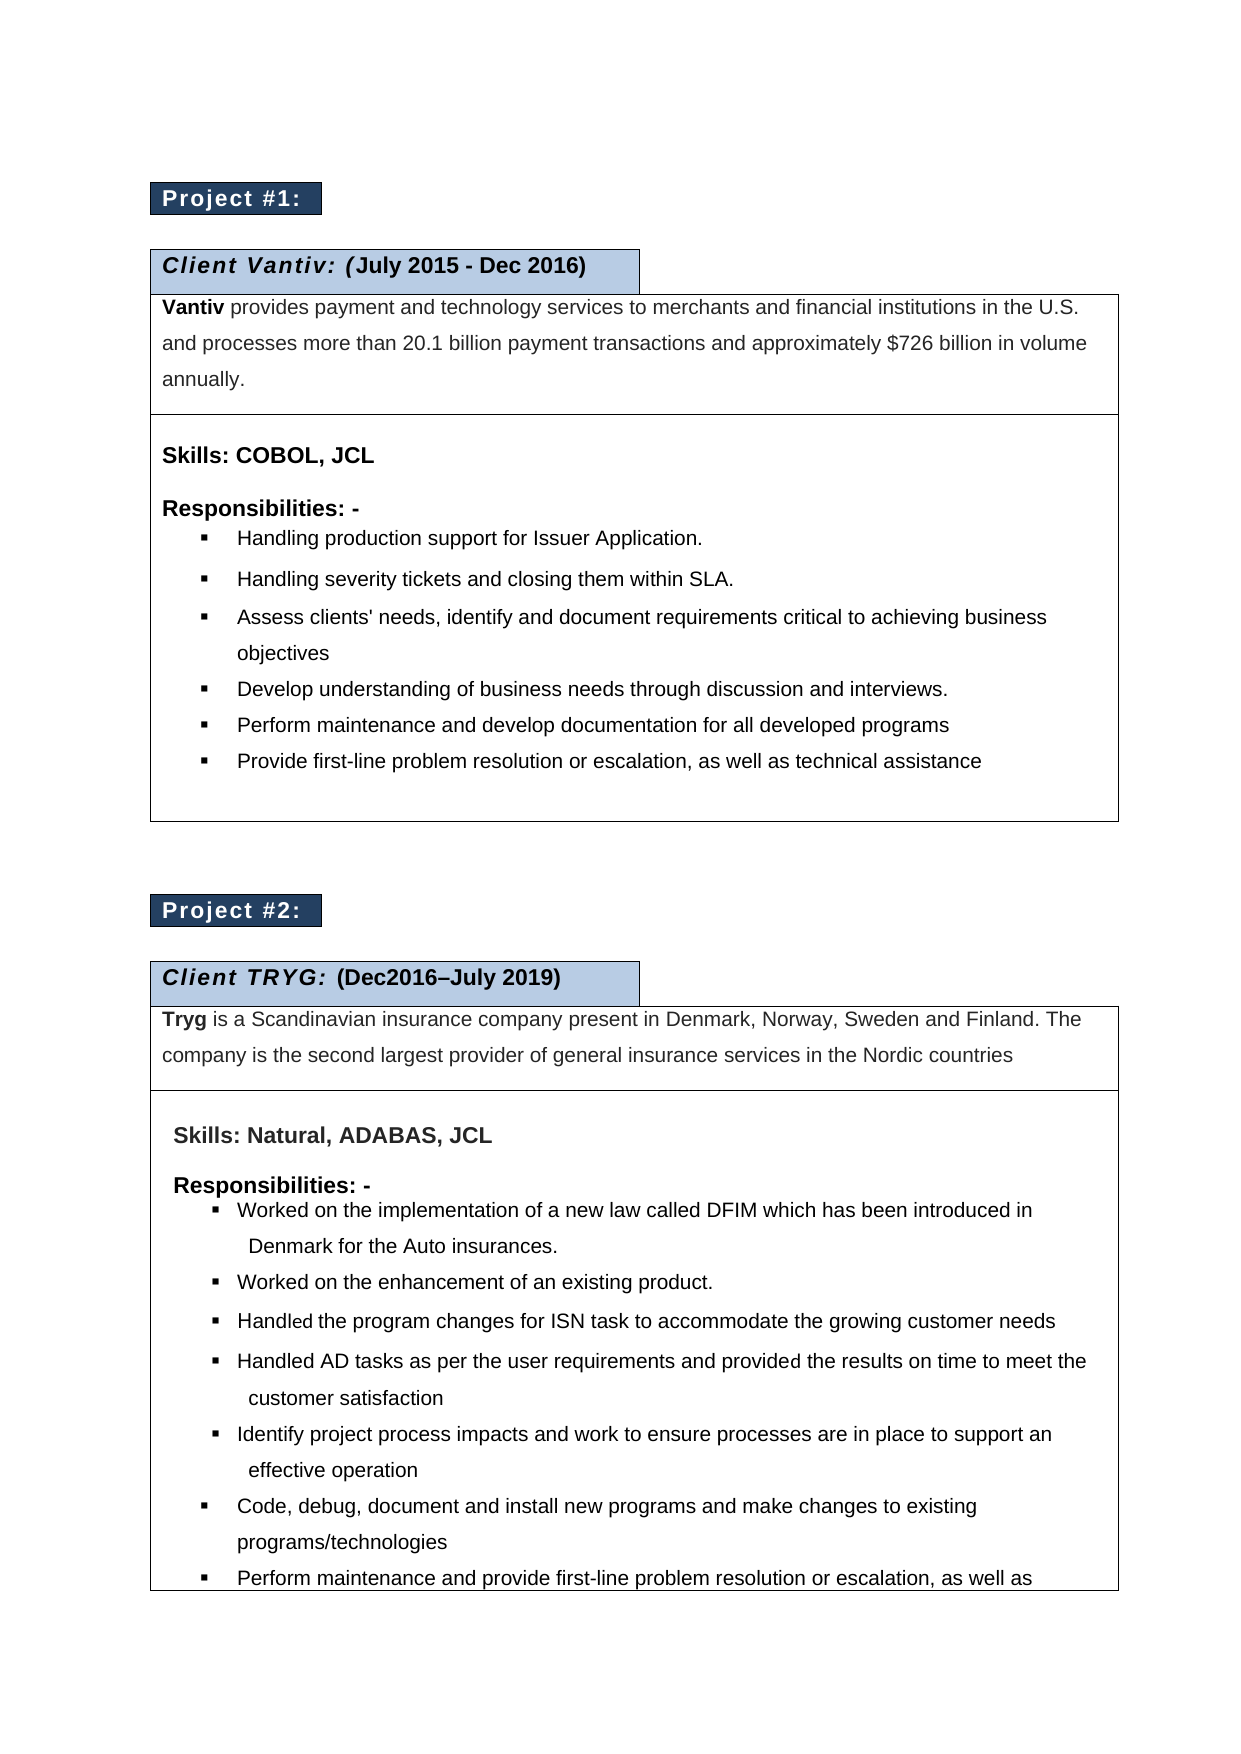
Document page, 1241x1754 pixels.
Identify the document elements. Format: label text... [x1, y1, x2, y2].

table_cell Skills: COBOL, JCL Responsibilities: - Handling production support for Issuer Application. Handling severity tickets and closing them within SLA. Assess clients' needs, identify and document requirements critical to achieving business objectives Develop understanding of business needs through discussion and interviews. Perform maintenance and develop documentation for all developed programs Provide first-line problem resolution or escalation, as well as technical assistance [151, 415, 1118, 821]
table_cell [151, 1091, 1118, 1590]
table_header Client Vantiv: (July 2015 - Dec 2016) [151, 250, 639, 294]
table_header Project #2: [151, 895, 321, 926]
table_cell Vantiv provides payment and technology services to merchants and financial institutions in the U.S. and processes more than 20.1 billion payment transactions and approximately $726 billion in volume annually. [151, 295, 1118, 414]
table_header Project #1: [151, 183, 321, 214]
table_cell Tryg is a Scandinavian insurance company present in Denmark, Norway, Sweden and Finland. The company is the second largest provider of general insurance services in the Nordic countries [151, 1007, 1118, 1090]
table_header Client TRYG: (Dec2016–July 2019) [151, 962, 639, 1006]
